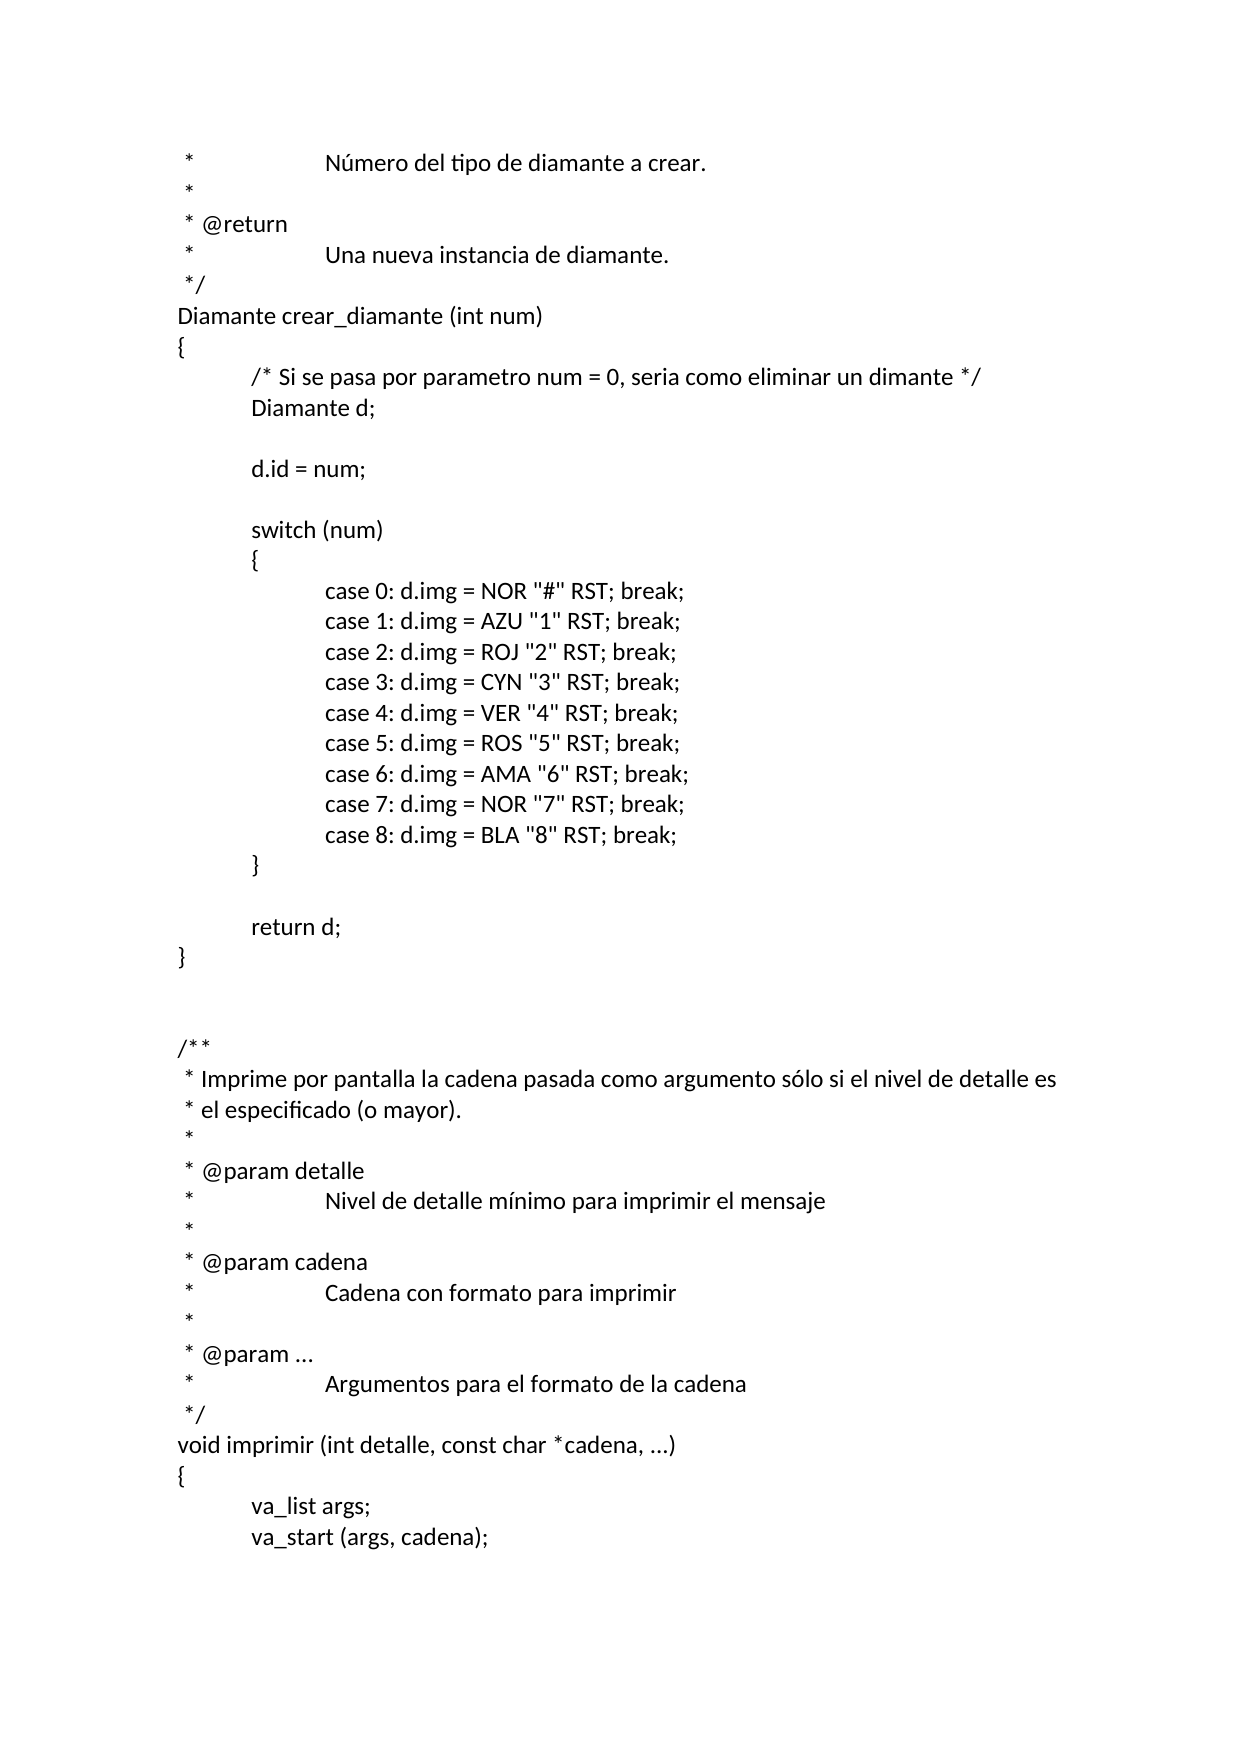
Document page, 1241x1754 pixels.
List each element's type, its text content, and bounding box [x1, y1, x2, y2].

text case 6: d.img = AMA "6" RST; break; [177, 758, 1063, 788]
text Diamante crear_diamante (int num) [177, 300, 1063, 331]
text va_list args; [177, 1491, 1063, 1521]
text /* Si se pasa por parametro num = 0, seria como eliminar un dimante */ [177, 361, 1063, 392]
text * [177, 1307, 1063, 1338]
text * Cadena con formato para imprimir [177, 1277, 1063, 1307]
text d.id = num; [177, 453, 1063, 483]
text * [177, 1124, 1063, 1155]
text case 4: d.img = VER "4" RST; break; [177, 697, 1063, 727]
text case 1: d.img = AZU "1" RST; break; [177, 605, 1063, 636]
text */ [177, 270, 1063, 300]
text * Nivel de detalle mínimo para imprimir el mensaje [177, 1185, 1063, 1216]
text * Argumentos para el formato de la cadena [177, 1368, 1063, 1399]
text case 5: d.img = ROS "5" RST; break; [177, 727, 1063, 758]
text * el especificado (o mayor). [177, 1094, 1063, 1124]
text { [177, 331, 1063, 361]
text } [177, 849, 1063, 880]
text case 7: d.img = NOR "7" RST; break; [177, 788, 1063, 819]
text case 3: d.img = CYN "3" RST; break; [177, 666, 1063, 697]
text void imprimir (int detalle, const char *cadena, ...) [177, 1429, 1063, 1460]
text * Número del tipo de diamante a crear. [177, 148, 1063, 178]
text case 2: d.img = ROJ "2" RST; break; [177, 636, 1063, 666]
text /** [177, 1033, 1063, 1063]
text * Una nueva instancia de diamante. [177, 239, 1063, 270]
text { [177, 544, 1063, 575]
text Diamante d; [177, 392, 1063, 422]
text case 8: d.img = BLA "8" RST; break; [177, 819, 1063, 849]
text * [177, 1216, 1063, 1246]
text * @return [177, 209, 1063, 239]
text * @param detalle [177, 1155, 1063, 1185]
text case 0: d.img = NOR "#" RST; break; [177, 575, 1063, 605]
text */ [177, 1399, 1063, 1429]
text * @param cadena [177, 1246, 1063, 1277]
text switch (num) [177, 514, 1063, 544]
text * [177, 178, 1063, 209]
text * @param ... [177, 1338, 1063, 1368]
text { [177, 1460, 1063, 1491]
text return d; [177, 911, 1063, 941]
text * Imprime por pantalla la cadena pasada como argumento sólo si el nivel de detalle es [177, 1063, 1063, 1094]
text } [177, 941, 1063, 972]
text va_start (args, cadena); [177, 1521, 1063, 1552]
